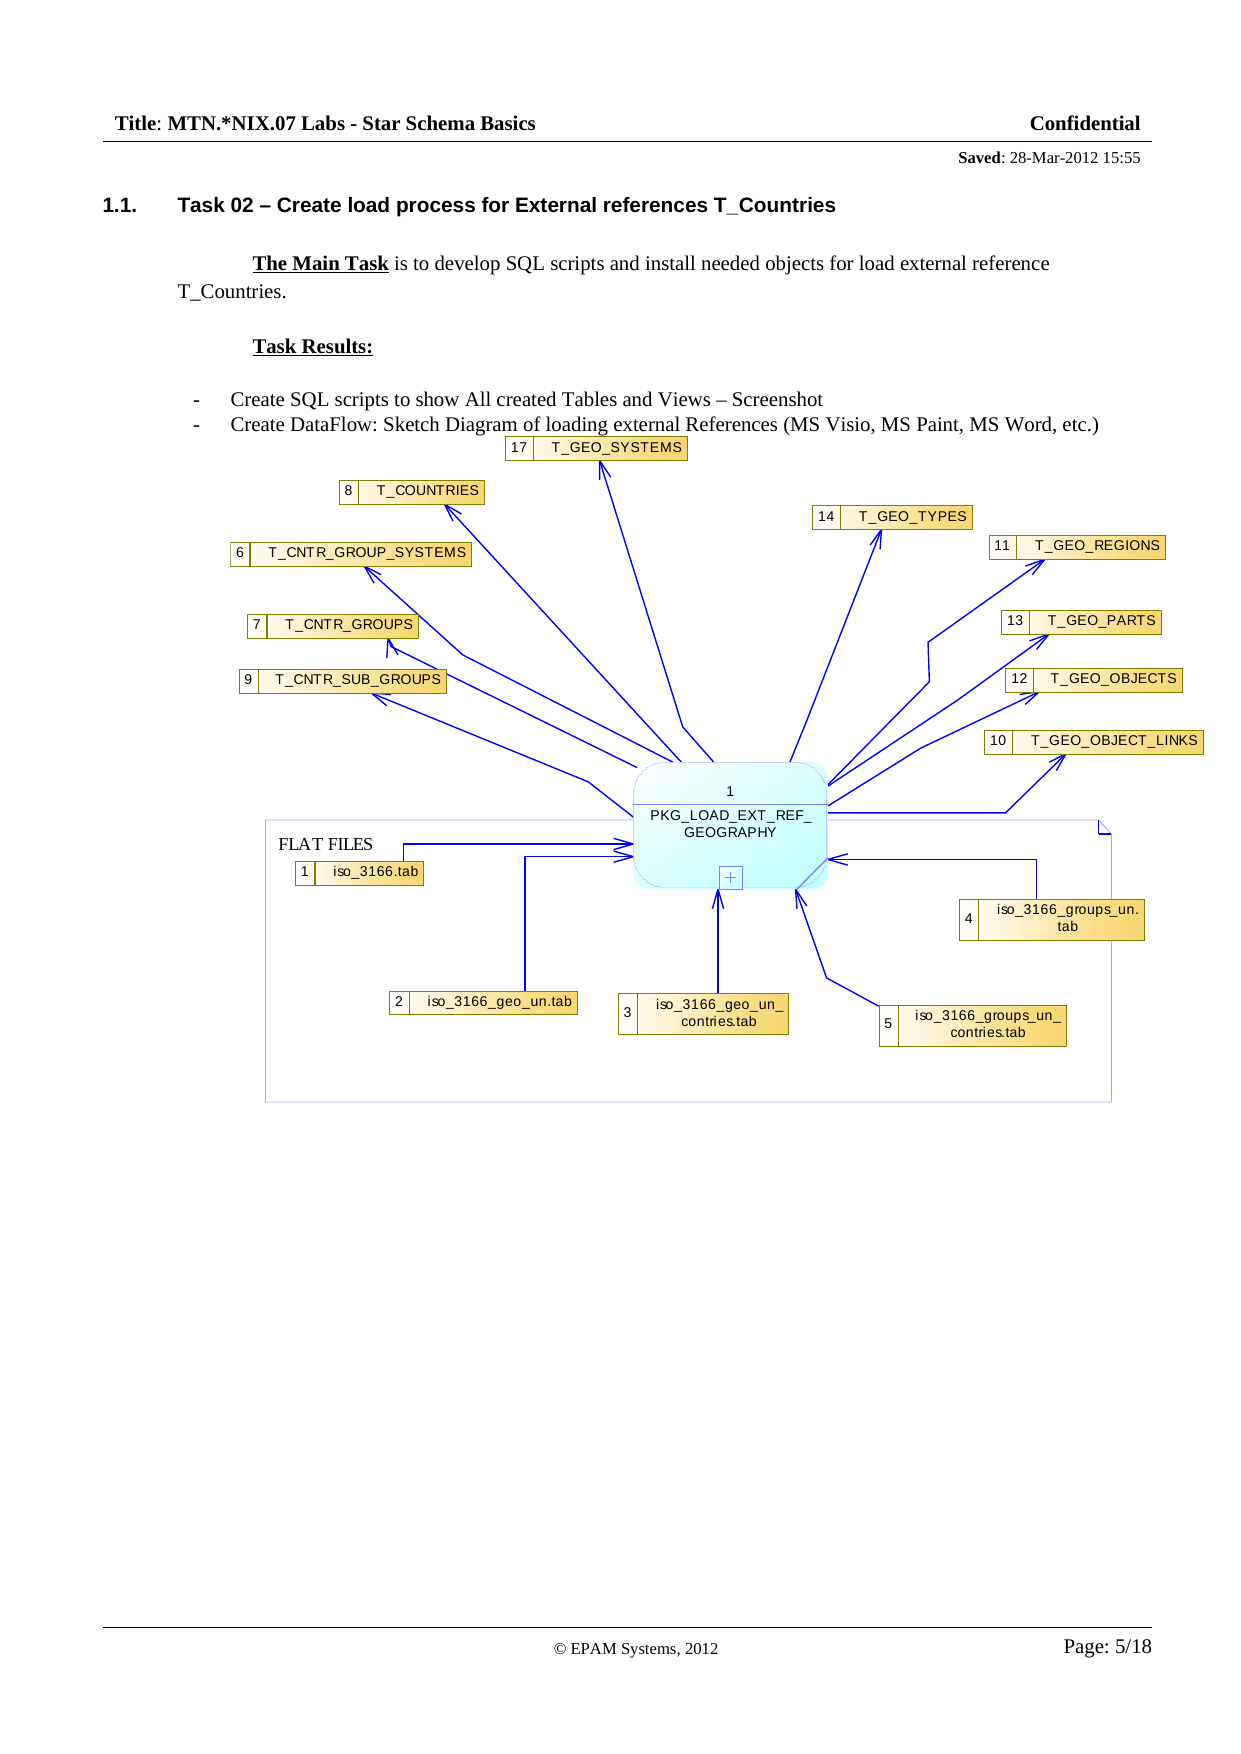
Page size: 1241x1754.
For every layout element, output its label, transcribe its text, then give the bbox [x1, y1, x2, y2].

text Task Results: [177, 334, 1152, 358]
list Create SQL scripts to show All created Tables and Views – Screenshot [193, 386, 1152, 411]
list Create DataFlow: Sketch Diagram of loading external References (MS Visio, MS Paint, MS Word, etc.) [193, 411, 1152, 436]
subtitle Task 02 – Create load process for External references T_Countries [102, 192, 1152, 217]
text The Main Task is to develop SQL scripts and install needed objects for load external reference T_Countries. [177, 251, 1152, 303]
